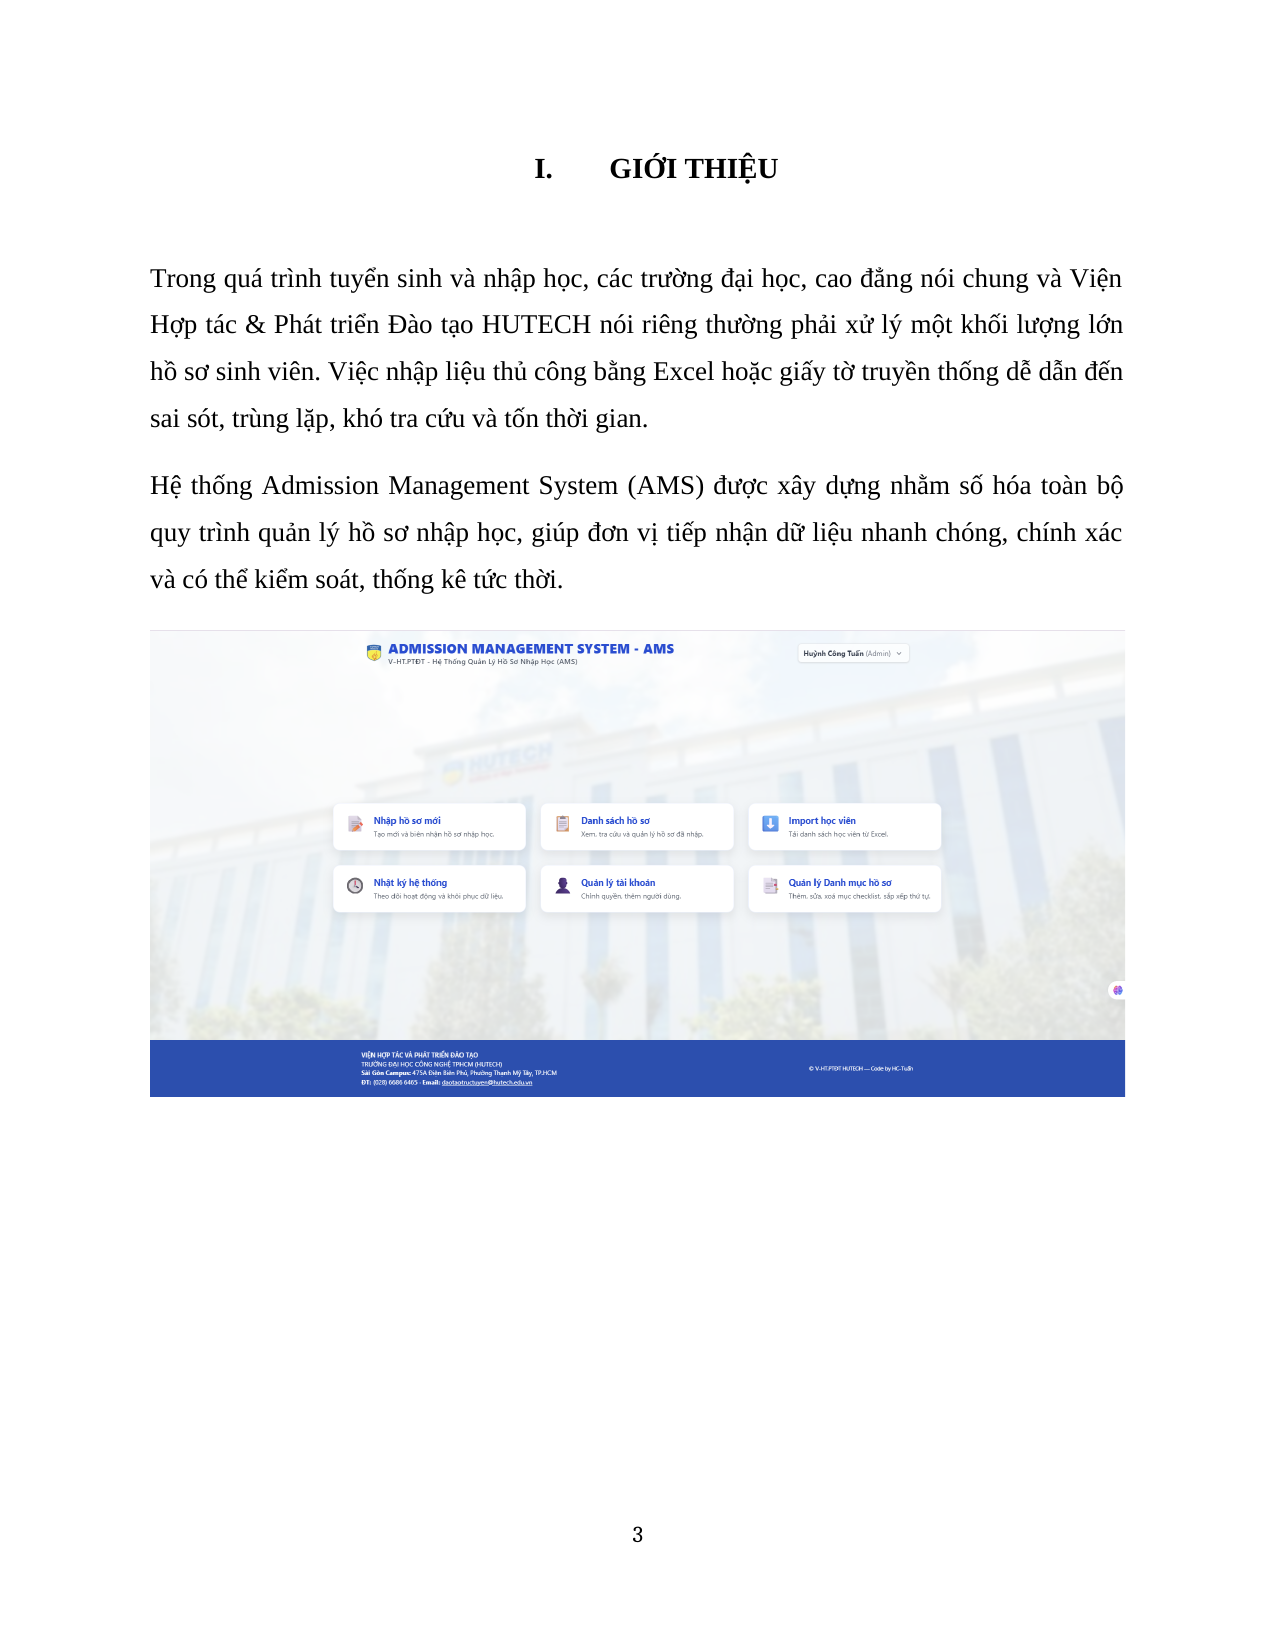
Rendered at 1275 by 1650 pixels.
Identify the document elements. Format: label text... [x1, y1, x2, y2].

subtitle GIỚI THIỆU [187, 151, 1125, 185]
picture [150, 630, 1125, 1097]
text Trong quá trình tuyển sinh và nhập học, các trường đại học, cao đẳng nói chung và Viện Hợp tác & Phát triển Đào tạo HUTECH nói riêng thường phải xử lý một khối lượng lớn hồ sơ sinh viên. Việc nhập liệu thủ công bằng Excel hoặc giấy tờ truyền thống dễ dẫn đến sai sót, trùng lặp, khó tra cứu và tốn thời gian. [150, 262, 1125, 433]
text Hệ thống Admission Management System (AMS) được xây dựng nhằm số hóa toàn bộ quy trình quản lý hồ sơ nhập học, giúp đơn vị tiếp nhận dữ liệu nhanh chóng, chính xác và có thể kiểm soát, thống kê tức thời. [150, 469, 1125, 594]
